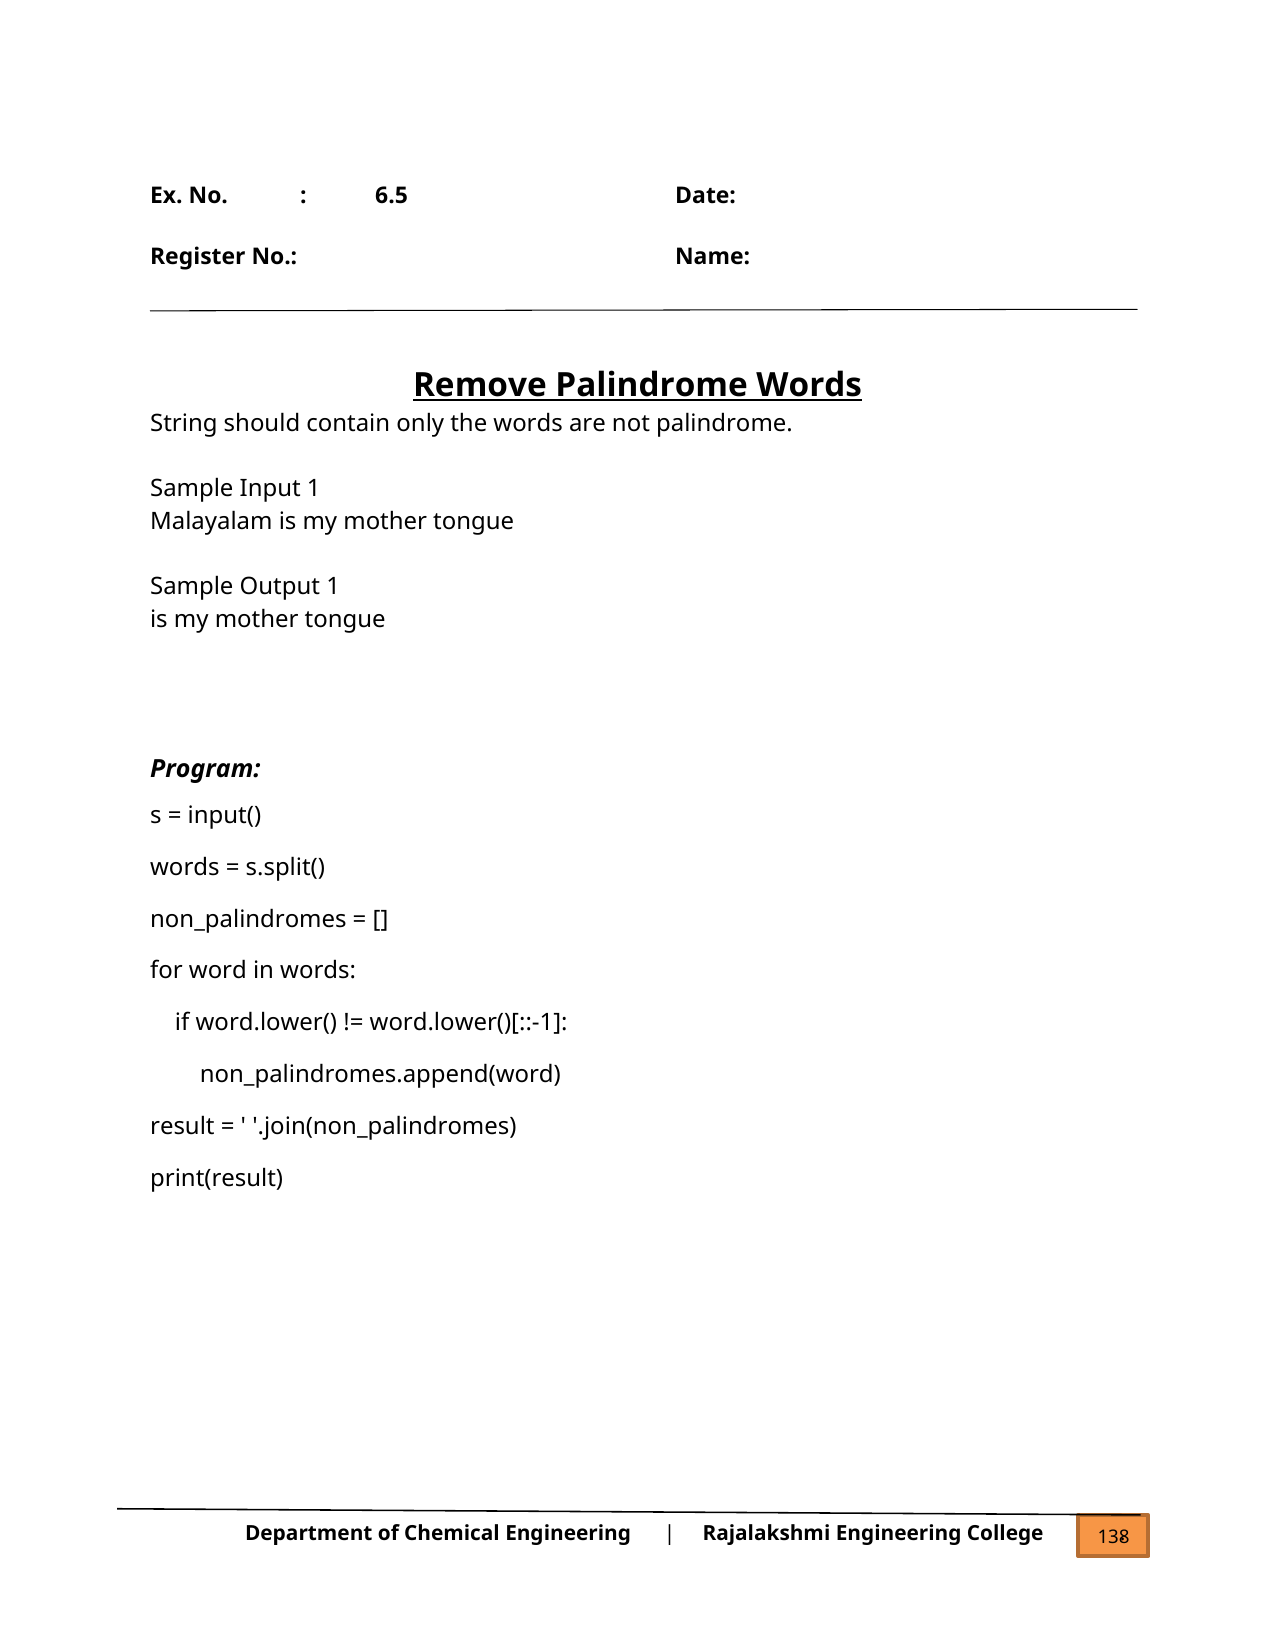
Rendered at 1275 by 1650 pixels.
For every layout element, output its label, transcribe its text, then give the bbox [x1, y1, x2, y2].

text String should contain only the words are not palindrome. [150, 406, 1125, 438]
text Register No.: Name: [150, 239, 1125, 271]
text Ex. No. : 6.5 Date: [150, 179, 1125, 210]
text non_palindromes = [] [150, 901, 1125, 934]
text Sample Input 1 [150, 471, 1125, 504]
text for word in words: [150, 953, 1125, 986]
text is my mother tongue [150, 601, 1125, 634]
text Sample Output 1 [150, 569, 1125, 601]
text non_palindromes.append(word) [150, 1057, 1125, 1090]
text if word.lower() != word.lower()[::-1]: [150, 1005, 1125, 1038]
text print(result) [150, 1161, 1125, 1193]
text result = ' '.join(non_palindromes) [150, 1109, 1125, 1142]
text Program: [150, 751, 1125, 785]
text Malayalam is my mother tongue [150, 504, 1125, 536]
text words = s.split() [150, 849, 1125, 882]
text Remove Palindrome Words [150, 360, 1125, 406]
text s = input() [150, 798, 1125, 830]
